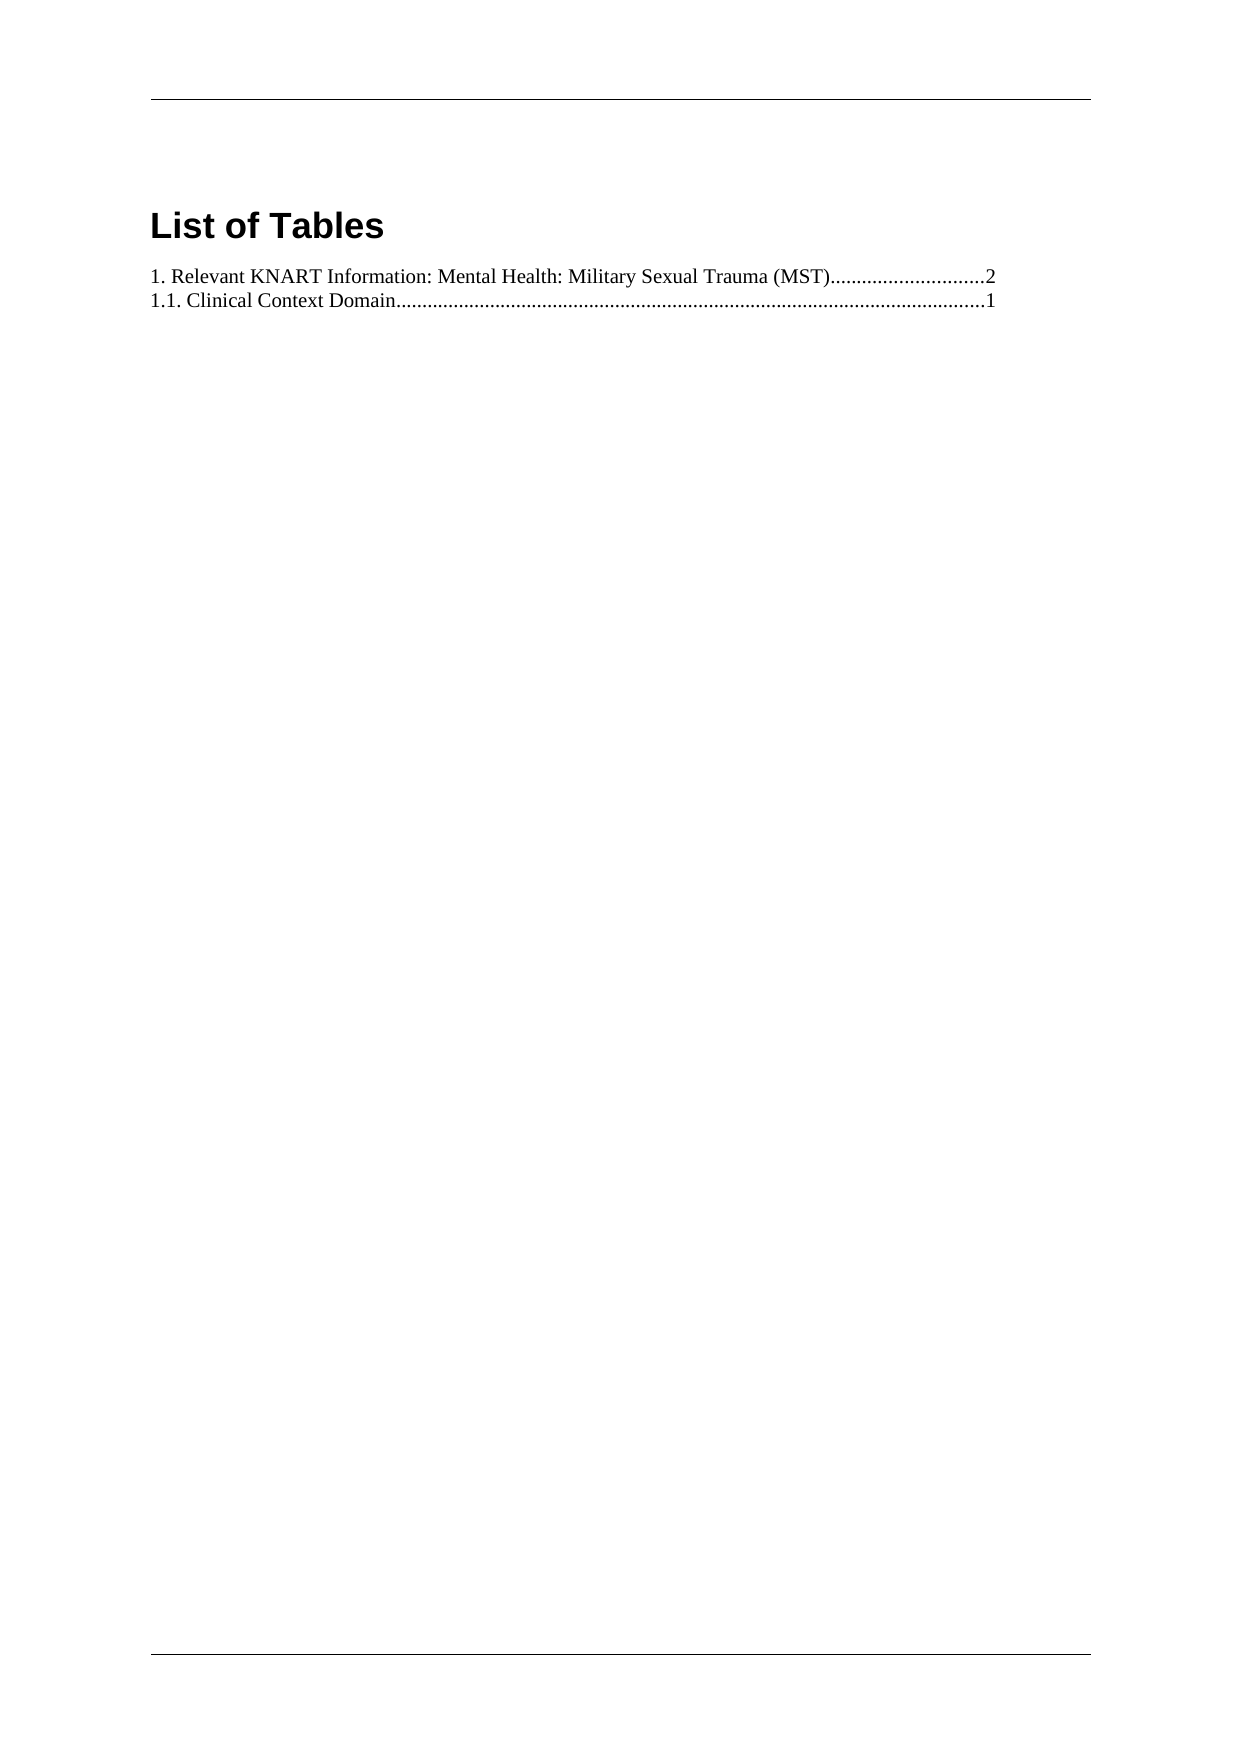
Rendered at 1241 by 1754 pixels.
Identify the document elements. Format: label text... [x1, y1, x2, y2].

text List of Tables [150, 204, 1090, 246]
text 1.1. Clinical Context Domain 1 [150, 288, 1040, 312]
text 1. Relevant KNART Information: Mental Health: Military Sexual Trauma (MST) ii [150, 264, 1040, 288]
